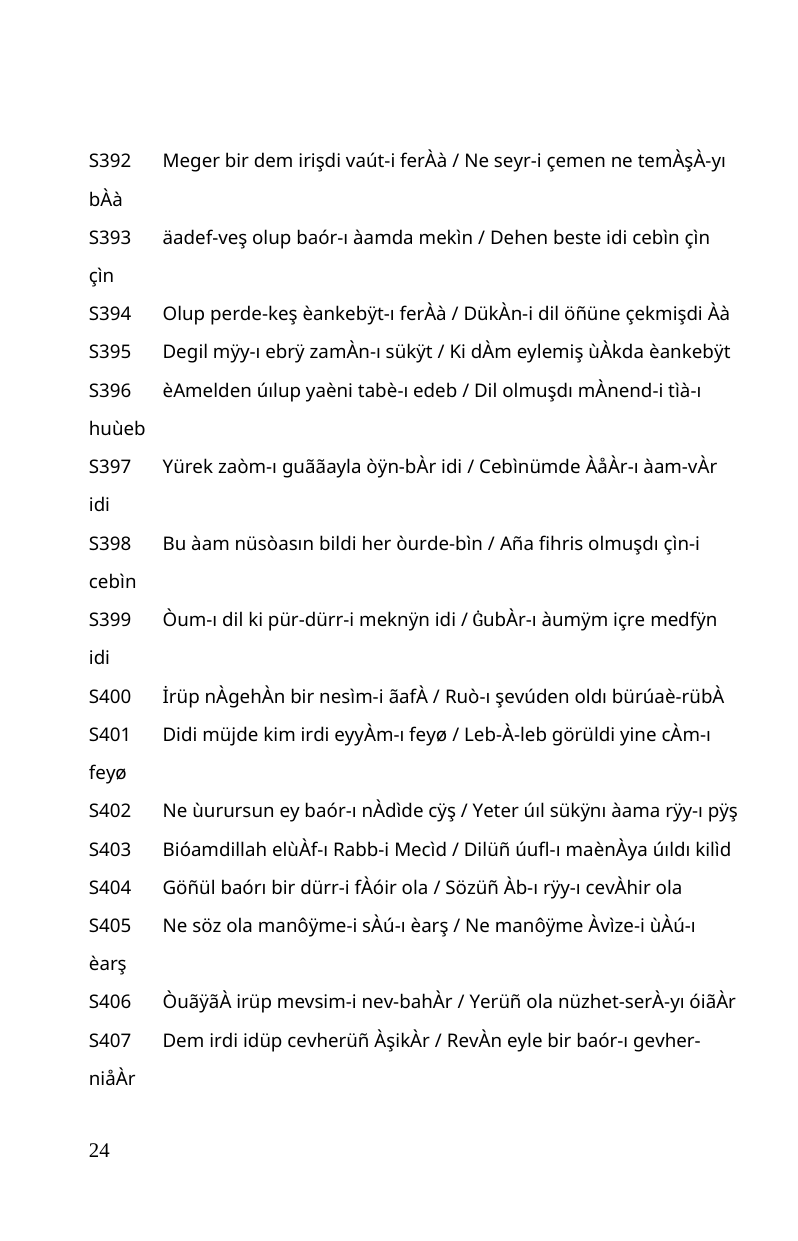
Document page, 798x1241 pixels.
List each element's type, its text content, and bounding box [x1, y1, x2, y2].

text S399 Òum-ı dil ki pür-dürr-i meknÿn idi / ĠubÀr-ı àumÿm içre medfÿn idi [89, 606, 738, 670]
text S407 Dem irdi idüp cevherüñ ÀşikÀr / RevÀn eyle bir baór-ı gevher-niåÀr [89, 1027, 738, 1091]
text S393 äadef-veş olup baór-ı àamda mekìn / Dehen beste idi cebìn çìn çìn [89, 224, 738, 288]
text S398 Bu àam nüsòasın bildi her òurde-bìn / Aña fihris olmuşdı çìn-i cebìn [89, 530, 738, 594]
text S402 Ne ùurursun ey baór-ı nÀdìde cÿş / Yeter úıl sükÿnı àama rÿy-ı pÿş [89, 798, 738, 823]
text S397 Yürek zaòm-ı guããayla òÿn-bÀr idi / Cebìnümde ÀåÀr-ı àam-vÀr idi [89, 453, 738, 517]
text S396 èAmelden úılup yaèni tabè-ı edeb / Dil olmuşdı mÀnend-i tìà-ı huùeb [89, 377, 738, 441]
text S401 Didi müjde kim irdi eyyÀm-ı feyø / Leb-À-leb görüldi yine cÀm-ı feyø [89, 721, 738, 785]
text S403 Bióamdillah elùÀf-ı Rabb-i Mecìd / Dilüñ úufl-ı maènÀya úıldı kilìd [89, 836, 738, 861]
text S392 Meger bir dem irişdi vaút-i ferÀà / Ne seyr-i çemen ne temÀşÀ-yı bÀà [89, 148, 738, 211]
text S404 Göñül baórı bir dürr-i fÀóir ola / Sözüñ Àb-ı rÿy-ı cevÀhir ola [89, 874, 738, 899]
text S400 İrüp nÀgehÀn bir nesìm-i ãafÀ / Ruò-ı şevúden oldı bürúaè-rübÀ [89, 683, 738, 708]
text S406 ÒuãÿãÀ irüp mevsim-i nev-bahÀr / Yerüñ ola nüzhet-serÀ-yı óiãÀr [89, 989, 738, 1014]
text S394 Olup perde-keş èankebÿt-ı ferÀà / DükÀn-i dil öñüne çekmişdi Àà [89, 301, 738, 326]
text S405 Ne söz ola manôÿme-i sÀú-ı èarş / Ne manôÿme Àvìze-i ùÀú-ı èarş [89, 912, 738, 976]
text S395 Degil mÿy-ı ebrÿ zamÀn-ı sükÿt / Ki dÀm eylemiş ùÀkda èankebÿt [89, 339, 738, 364]
